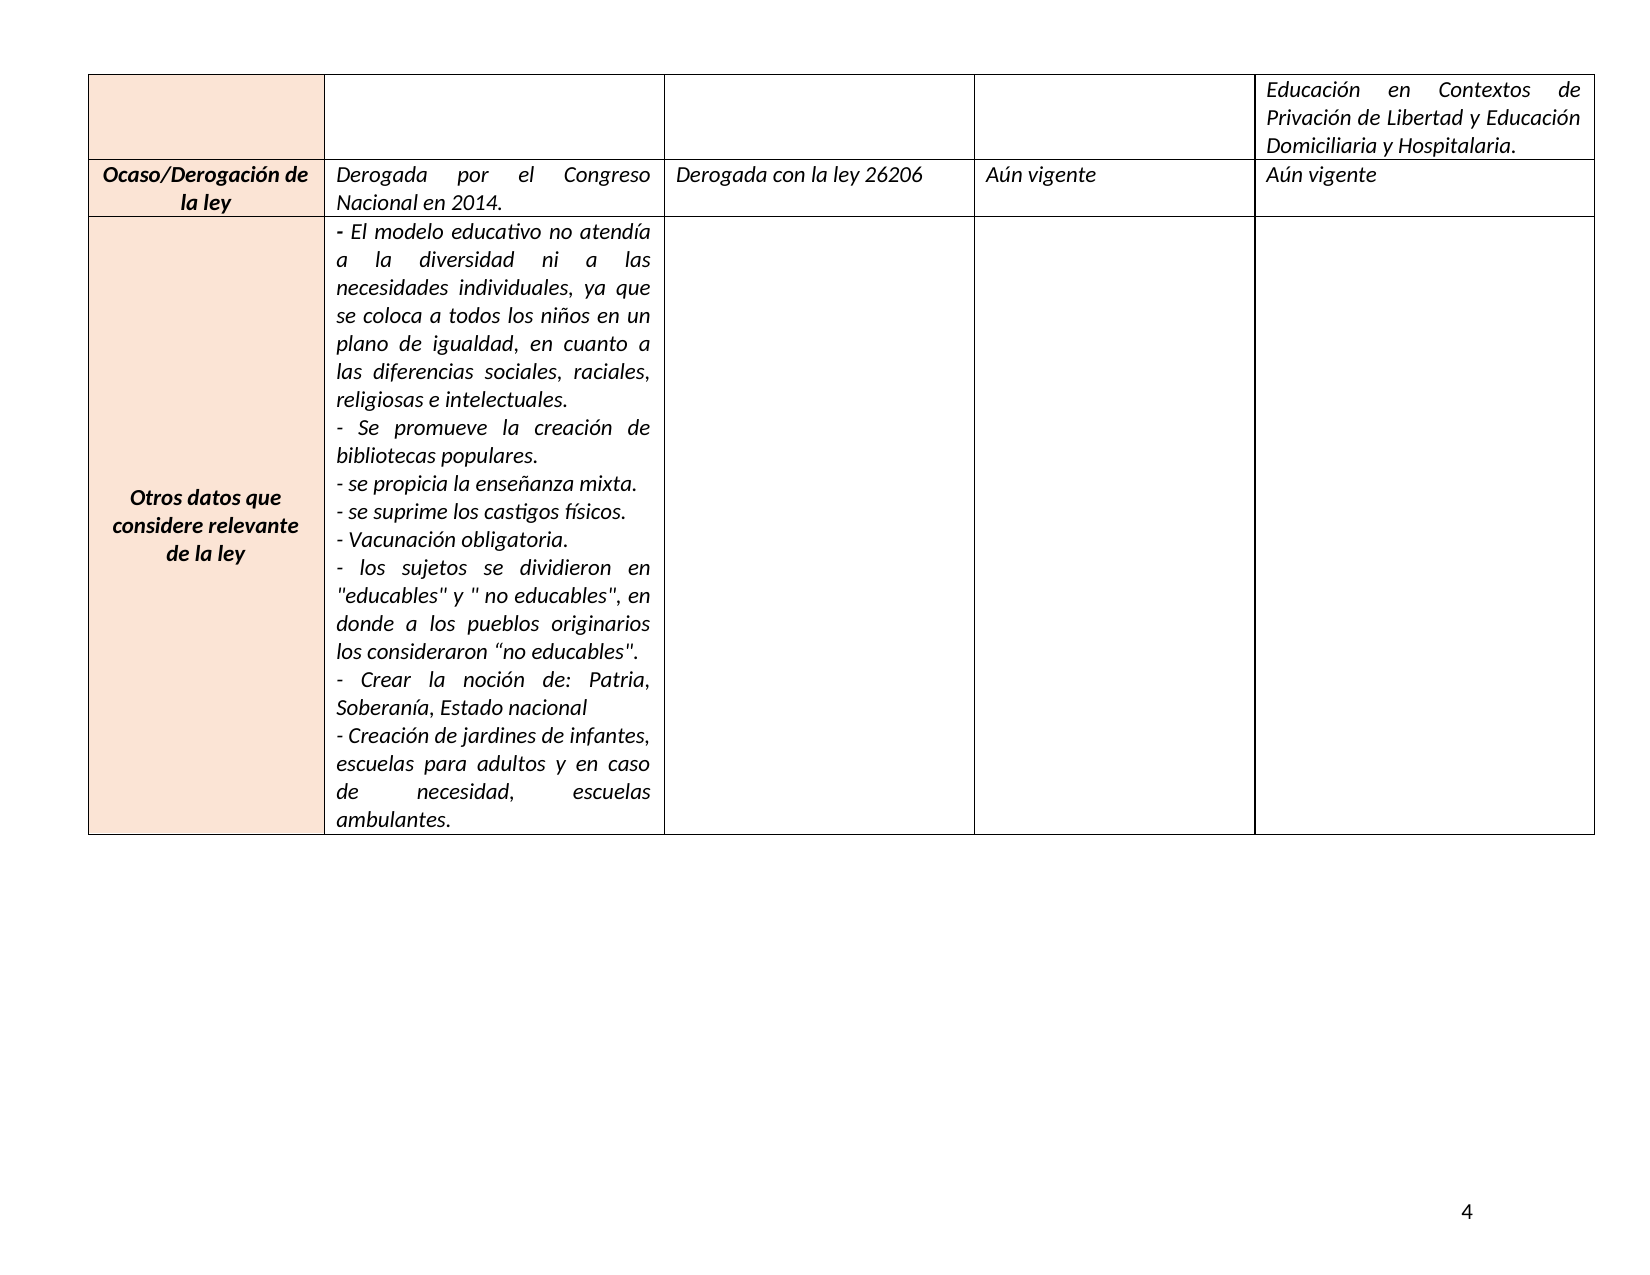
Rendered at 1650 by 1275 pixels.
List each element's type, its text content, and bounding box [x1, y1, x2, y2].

table_cell - El modelo educativo no atendía a la diversidad ni a las necesidades individuales, ya que se coloca a todos los niños en un plano de igualdad, en cuanto a las diferencias sociales, raciales, religiosas e intelectuales. - Se promueve la creación de bibliotecas populares. - se propicia la enseñanza mixta. - se suprime los castigos físicos. - Vacunación obligatoria. - los sujetos se dividieron en "educables" y " no educables", en donde a los pueblos originarios los consideraron “no educables". - Crear la noción de: Patria, Soberanía, Estado nacional - Creación de jardines de infantes, escuelas para adultos y en caso de necesidad, escuelas ambulantes. [325, 217, 664, 833]
table_cell Otros datos que considere relevante de la ley [89, 217, 324, 833]
table_cell Derogada por el Congreso Nacional en 2014. [325, 160, 664, 216]
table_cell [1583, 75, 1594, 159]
table_cell Aún vigente [1256, 160, 1594, 216]
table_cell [665, 75, 974, 159]
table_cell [325, 75, 664, 159]
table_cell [975, 75, 1254, 159]
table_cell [89, 75, 324, 159]
table_cell [665, 217, 974, 833]
table_cell [975, 217, 1254, 833]
table_cell Derogada con la ley 26206 [665, 160, 974, 216]
table_cell Aún vigente [975, 160, 1254, 216]
table_cell [1256, 217, 1594, 833]
table_cell Ocaso/Derogación de la ley [89, 160, 324, 216]
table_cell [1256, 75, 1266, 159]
